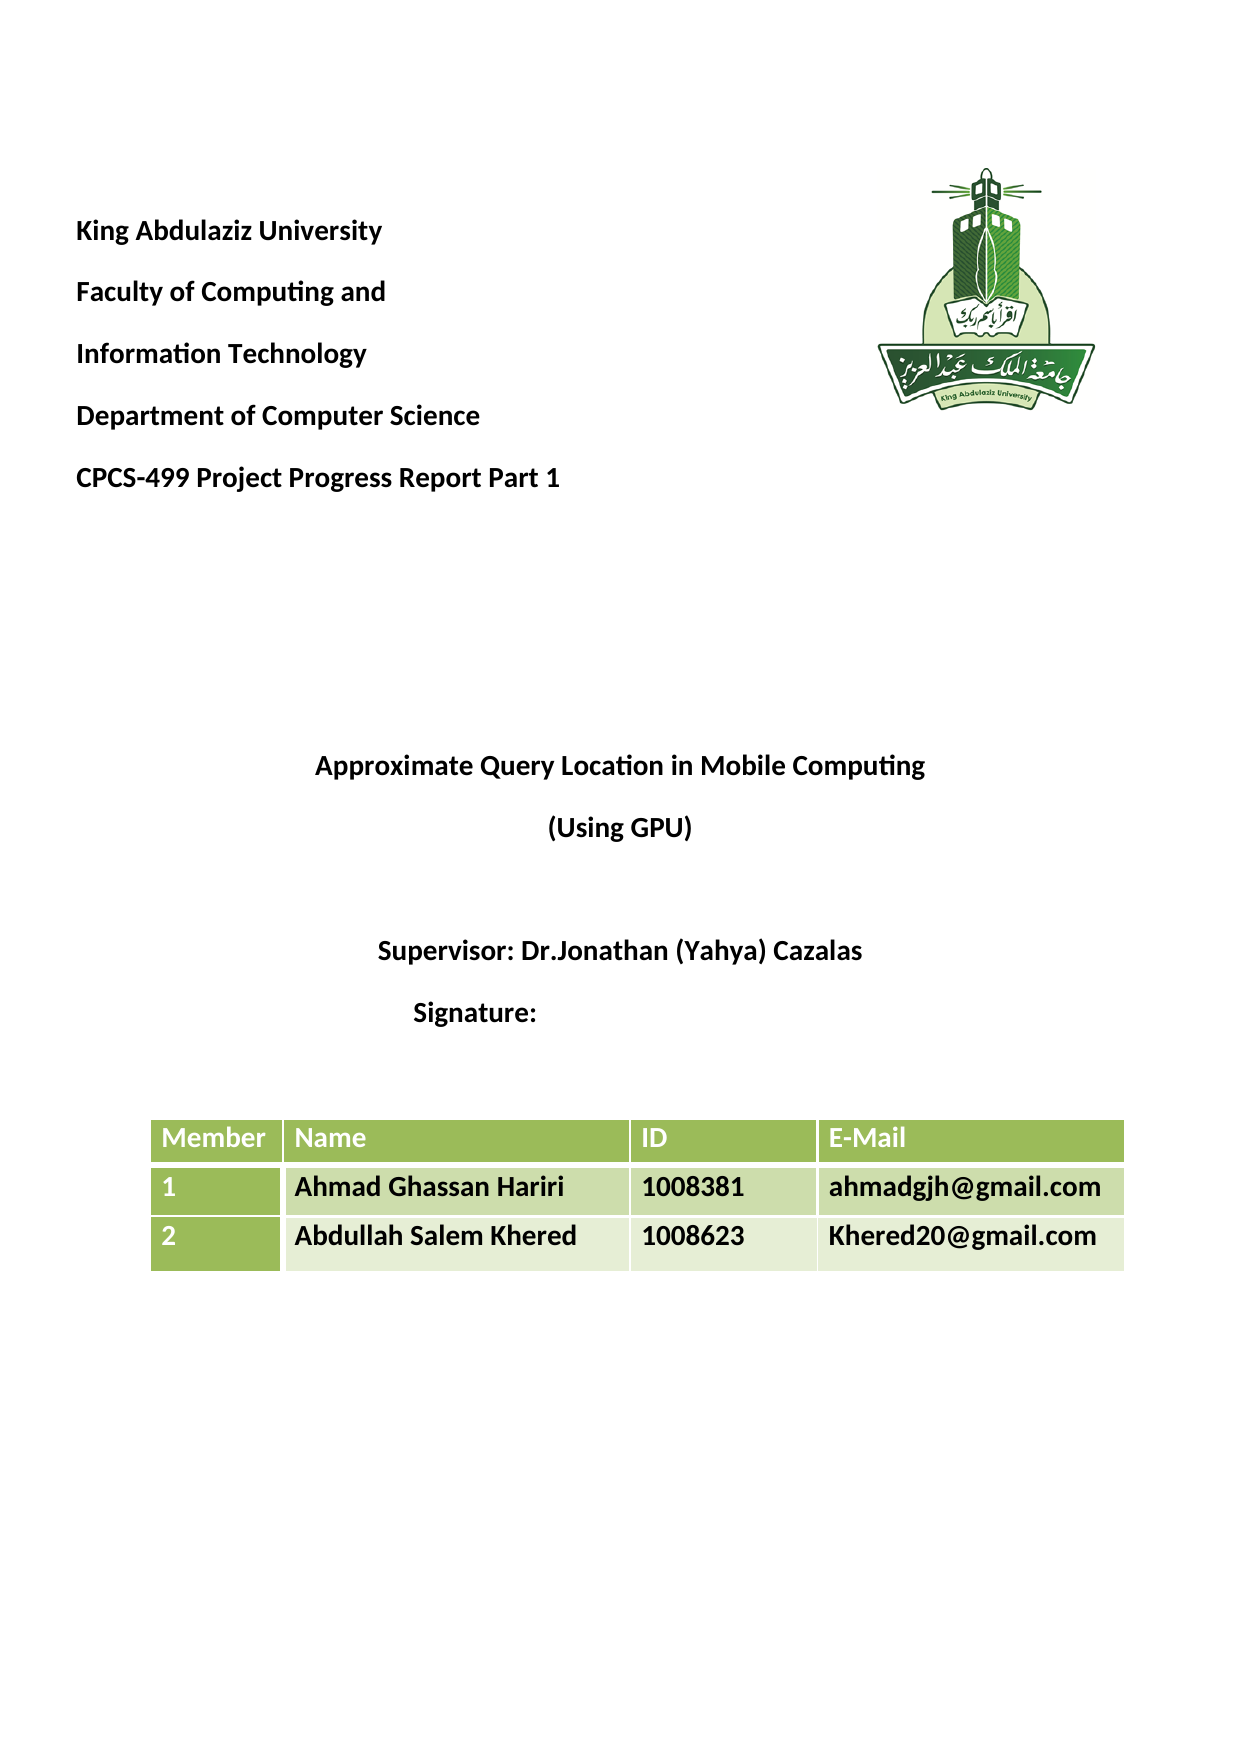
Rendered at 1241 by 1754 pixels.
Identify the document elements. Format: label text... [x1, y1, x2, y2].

table_header Name [284, 1120, 629, 1162]
text Information Technology [76, 335, 876, 371]
table_cell ahmadgjh@gmail.com [819, 1168, 1124, 1215]
table_header Member [151, 1120, 282, 1162]
table_cell 1008623 [631, 1218, 817, 1271]
text Faculty of Computing and [76, 273, 876, 309]
text King Abdulaziz University [76, 212, 876, 247]
table_cell Abdullah Salem Khered [286, 1218, 629, 1271]
text Signature: [150, 994, 1090, 1029]
table_cell Ahmad Ghassan Hariri [286, 1168, 629, 1215]
table_cell 1008381 [631, 1168, 816, 1215]
table_cell 2 [151, 1217, 280, 1271]
table_header ID [631, 1120, 816, 1162]
text Department of Computer Science [76, 397, 1090, 433]
text (Using GPU) [150, 809, 1090, 844]
text CPCS-499 Project Progress Report Part 1 [76, 459, 1090, 494]
text Approximate Query Location in Mobile Computing [150, 747, 1090, 782]
table_cell 1 [151, 1168, 280, 1215]
table_header E-Mail [819, 1120, 1124, 1162]
picture [876, 168, 1096, 411]
text Supervisor: Dr.Jonathan (Yahya) Cazalas [150, 932, 1090, 968]
table_cell Khered20@gmail.com [818, 1218, 1124, 1271]
